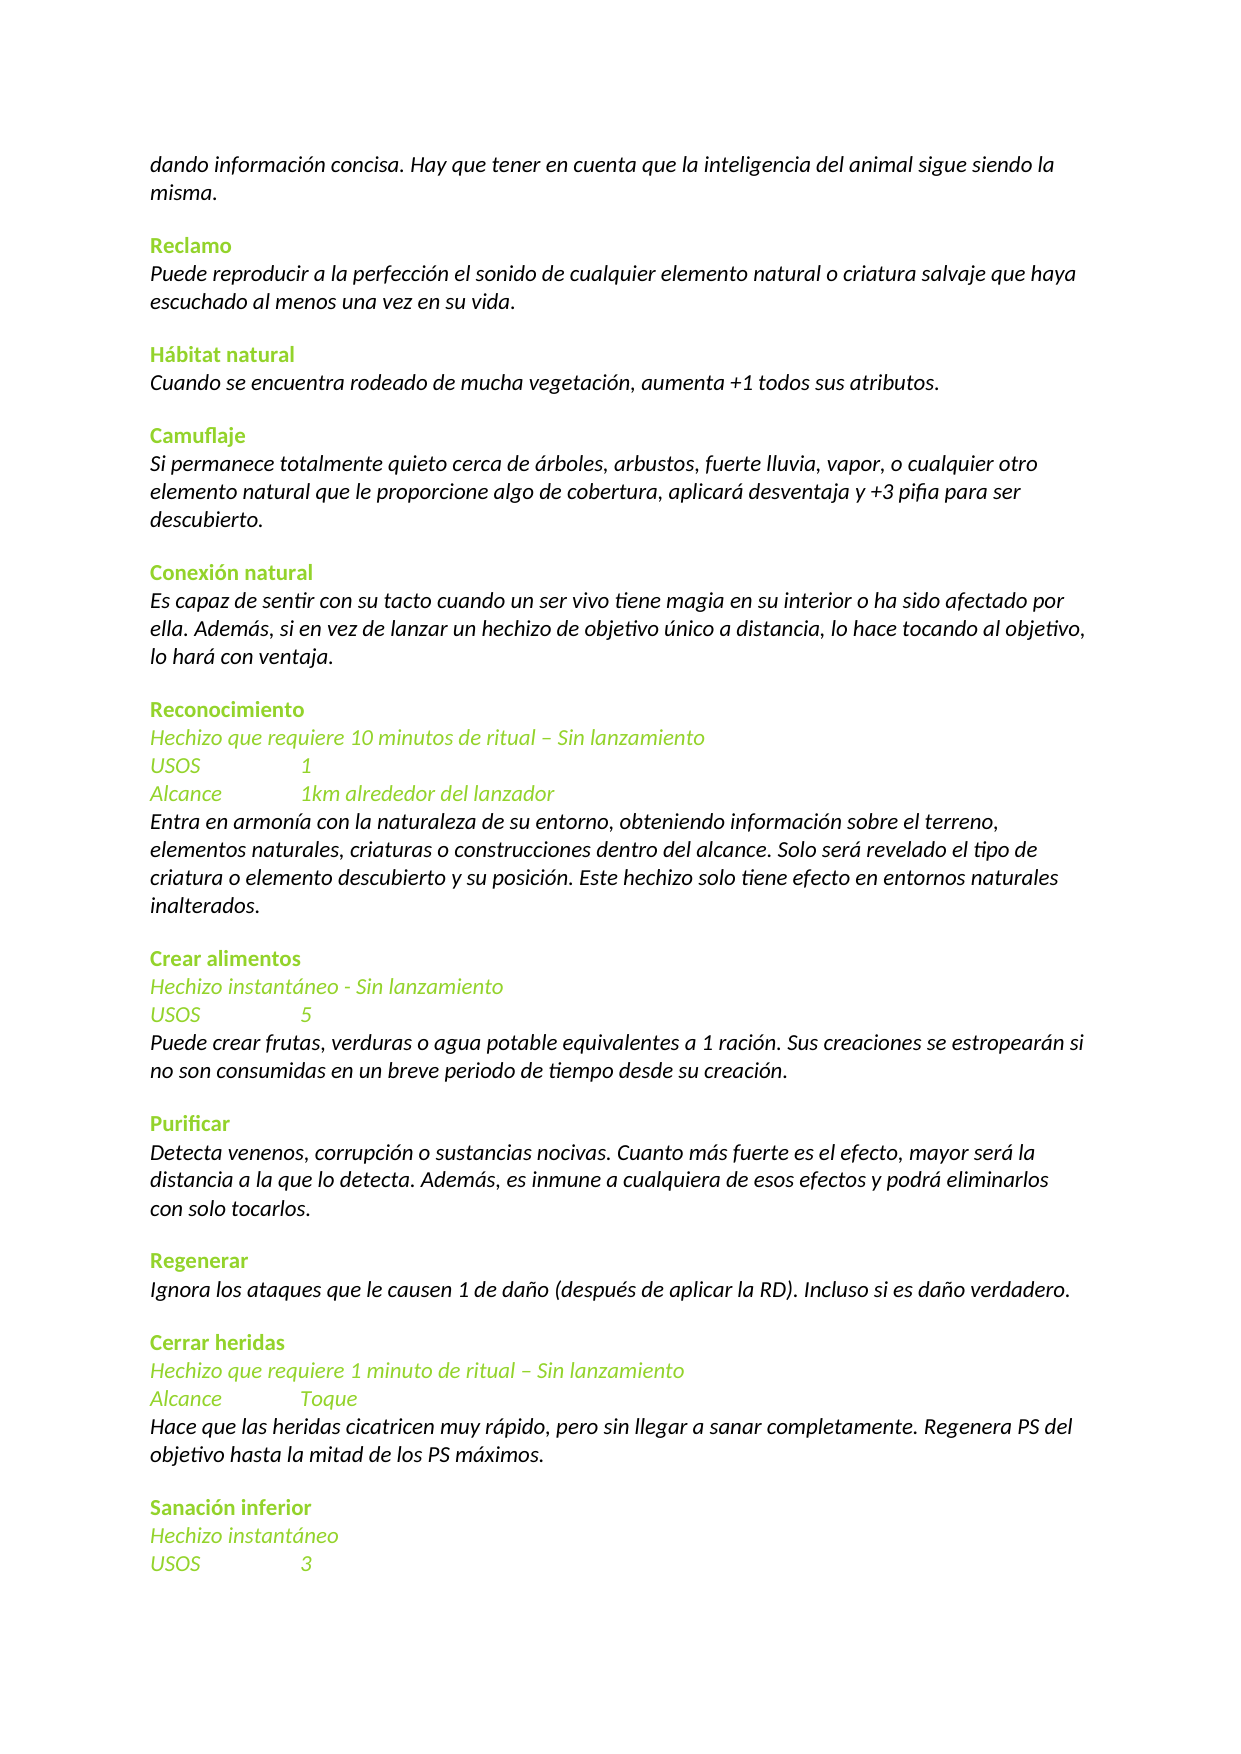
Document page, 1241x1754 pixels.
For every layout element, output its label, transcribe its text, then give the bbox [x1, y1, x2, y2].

text Crear alimentos Hechizo instantáneo - Sin lanzamiento USOS 5 Puede crear frutas, verduras o agua potable equivalentes a 1 ración. Sus creaciones se estropearán si no son consumidas en un breve periodo de tiempo desde su creación. [150, 944, 1090, 1084]
text Sanación inferior Hechizo instantáneo USOS 3 Sanación 1d10 Crítico +8 sanación Cura a un aliado herido. [150, 1493, 1090, 1577]
text Cerrar heridas Hechizo que requiere 1 minuto de ritual – Sin lanzamiento Alcance Toque Hace que las heridas cicatricen muy rápido, pero sin llegar a sanar completamente. Regenera PS del objetivo hasta la mitad de los PS máximos. [150, 1328, 1090, 1468]
text Conexión natural Es capaz de sentir con su tacto cuando un ser vivo tiene magia en su interior o ha sido afectado por ella. Además, si en vez de lanzar un hechizo de objetivo único a distancia, lo hace tocando al objetivo, lo hará con ventaja. [150, 558, 1090, 670]
text Hábitat natural Cuando se encuentra rodeado de mucha vegetación, aumenta +1 todos sus atributos. [150, 340, 1090, 396]
text Reclamo Puede reproducir a la perfección el sonido de cualquier elemento natural o criatura salvaje que haya escuchado al menos una vez en su vida. [150, 231, 1090, 315]
text Regenerar Ignora los ataques que le causen 1 de daño (después de aplicar la RD). Incluso si es daño verdadero. [150, 1247, 1090, 1303]
text Purificar Detecta venenos, corrupción o sustancias nocivas. Cuanto más fuerte es el efecto, mayor será la distancia a la que lo detecta. Además, es inmune a cualquiera de esos efectos y podrá eliminarlos con solo tocarlos. [150, 1109, 1090, 1222]
text Camuflaje Si permanece totalmente quieto cerca de árboles, arbustos, fuerte lluvia, vapor, o cualquier otro elemento natural que le proporcione algo de cobertura, aplicará desventaja y +3 pifia para ser descubierto. [150, 421, 1090, 533]
text Reconocimiento Hechizo que requiere 10 minutos de ritual – Sin lanzamiento USOS 1 Alcance 1km alrededor del lanzador Entra en armonía con la naturaleza de su entorno, obteniendo información sobre el terreno, elementos naturales, criaturas o construcciones dentro del alcance. Solo será revelado el tipo de criatura o elemento descubierto y su posición. Este hechizo solo tiene efecto en entornos naturales inalterados. [150, 695, 1090, 919]
